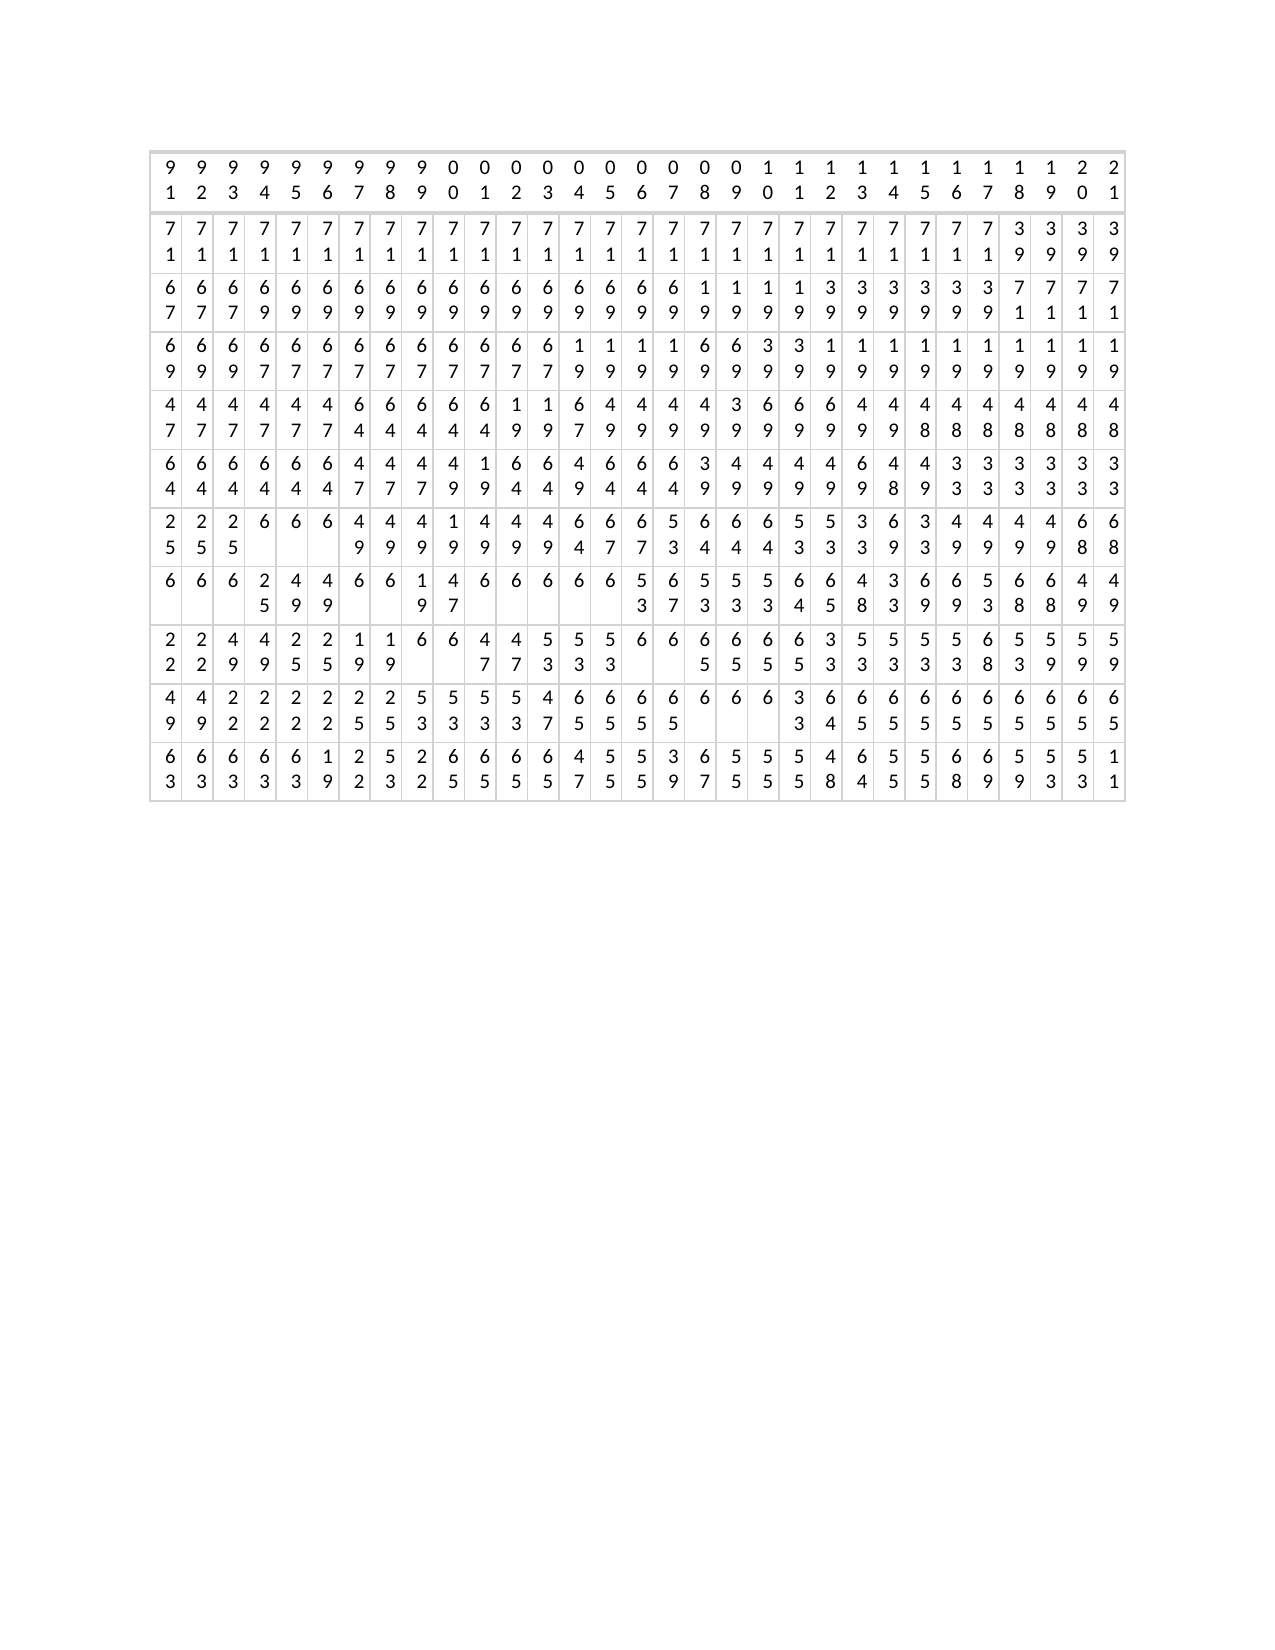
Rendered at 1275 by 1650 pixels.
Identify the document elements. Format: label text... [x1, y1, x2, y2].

table_cell 64 [748, 509, 778, 566]
table_cell 71 [937, 215, 967, 272]
table_cell 68 [1031, 567, 1061, 624]
table_header 15 [905, 154, 936, 211]
table_cell 49 [906, 450, 935, 507]
table_cell 65 [1031, 685, 1061, 742]
table_cell 49 [560, 450, 590, 507]
table_cell 19 [434, 509, 464, 566]
table_cell 39 [1000, 215, 1030, 272]
table_cell 69 [748, 391, 778, 448]
table_cell 53 [622, 567, 652, 624]
table_cell 19 [748, 274, 778, 331]
table_cell 48 [1000, 391, 1030, 448]
table_cell 65 [591, 685, 621, 742]
table_cell 67 [151, 274, 181, 331]
table_header 08 [685, 154, 716, 211]
table_cell 71 [497, 215, 527, 272]
table_cell 33 [968, 450, 998, 507]
table_cell 19 [1000, 333, 1030, 390]
table_cell 71 [465, 215, 495, 272]
table_cell 6 [308, 509, 338, 566]
table_cell 69 [780, 391, 810, 448]
table_cell 19 [340, 626, 369, 683]
table_cell 69 [843, 450, 873, 507]
table_cell 55 [874, 743, 904, 800]
table_cell 71 [1063, 274, 1093, 331]
table_cell 69 [528, 274, 558, 331]
table_cell 67 [685, 743, 715, 800]
table_cell 19 [968, 333, 998, 390]
table_cell 19 [560, 333, 590, 390]
table_cell 71 [1094, 274, 1124, 331]
table_cell 39 [748, 333, 778, 390]
table_cell 63 [182, 743, 212, 800]
table_header 00 [433, 154, 464, 211]
table_cell 33 [906, 509, 935, 566]
table_cell 39 [780, 333, 810, 390]
table_cell 65 [874, 685, 904, 742]
table_cell 68 [1063, 509, 1093, 566]
table_cell 33 [1063, 450, 1093, 507]
table_cell 53 [528, 626, 558, 683]
table_cell 6 [151, 567, 181, 624]
table_cell 25 [245, 567, 275, 624]
table_cell 67 [340, 333, 369, 390]
table_cell 53 [843, 626, 873, 683]
table_header 99 [402, 154, 433, 211]
table_cell 33 [780, 685, 810, 742]
table_cell 71 [654, 215, 684, 272]
table_cell 49 [151, 685, 181, 742]
table_header 04 [559, 154, 590, 211]
table_cell 53 [402, 685, 432, 742]
table_header 07 [653, 154, 684, 211]
table_header 18 [999, 154, 1031, 211]
table_cell 49 [308, 567, 338, 624]
table_cell 47 [402, 450, 432, 507]
table_cell 69 [402, 274, 432, 331]
table_cell 65 [685, 626, 715, 683]
table_cell 68 [937, 743, 967, 800]
table_cell 49 [465, 509, 495, 566]
table_cell 65 [497, 743, 527, 800]
table_cell 33 [843, 509, 873, 566]
table_header 12 [810, 154, 842, 211]
table_cell 64 [528, 450, 558, 507]
table_cell 69 [968, 743, 998, 800]
table_cell 64 [277, 450, 307, 507]
table_cell 53 [371, 743, 401, 800]
table_cell 48 [811, 743, 841, 800]
table_header 16 [936, 154, 968, 211]
table_cell 48 [874, 450, 904, 507]
table_cell 39 [968, 274, 998, 331]
table_cell 48 [968, 391, 998, 448]
table_cell 64 [245, 450, 275, 507]
table_header 21 [1094, 154, 1124, 211]
table_cell 69 [371, 274, 401, 331]
table_cell 49 [591, 391, 621, 448]
table_cell 53 [1000, 626, 1030, 683]
table_cell 64 [308, 450, 338, 507]
table_cell 49 [214, 626, 244, 683]
table_cell 64 [402, 391, 432, 448]
table_cell 64 [214, 450, 244, 507]
table_cell 53 [968, 567, 998, 624]
table_cell 71 [308, 215, 338, 272]
table_cell 19 [843, 333, 873, 390]
table_cell 49 [717, 450, 747, 507]
table_cell 6 [685, 685, 715, 742]
table_cell 71 [1000, 274, 1030, 331]
table_cell 71 [245, 215, 275, 272]
table_cell 65 [560, 685, 590, 742]
table_cell 22 [308, 685, 338, 742]
table_cell 22 [402, 743, 432, 800]
table_cell 6 [591, 567, 621, 624]
table_cell 48 [1094, 391, 1124, 448]
table_cell 19 [685, 274, 715, 331]
table_cell 55 [622, 743, 652, 800]
table_cell 39 [874, 274, 904, 331]
table_cell 19 [591, 333, 621, 390]
table_cell 22 [340, 743, 369, 800]
table_cell 67 [622, 509, 652, 566]
table_cell 67 [277, 333, 307, 390]
table_cell 25 [277, 626, 307, 683]
table_cell 49 [434, 450, 464, 507]
table_cell 6 [214, 567, 244, 624]
table_cell 53 [560, 626, 590, 683]
table_cell 71 [528, 215, 558, 272]
table_cell 68 [1000, 567, 1030, 624]
table_cell 22 [214, 685, 244, 742]
table_header 17 [968, 154, 999, 211]
table_cell 6 [748, 685, 778, 742]
table_cell 49 [1094, 567, 1124, 624]
table_cell 49 [843, 391, 873, 448]
table_cell 71 [906, 215, 935, 272]
table_cell 65 [434, 743, 464, 800]
table_cell 65 [1094, 685, 1124, 742]
table_cell 65 [654, 685, 684, 742]
table_cell 63 [245, 743, 275, 800]
table_cell 22 [151, 626, 181, 683]
table_cell 49 [654, 391, 684, 448]
table_cell 22 [182, 626, 212, 683]
table_cell 19 [371, 626, 401, 683]
table_cell 53 [874, 626, 904, 683]
table_cell 65 [780, 626, 810, 683]
table_cell 33 [1031, 450, 1061, 507]
table_cell 39 [906, 274, 935, 331]
table_cell 47 [277, 391, 307, 448]
table_cell 67 [434, 333, 464, 390]
table_cell 71 [780, 215, 810, 272]
table_header 19 [1031, 154, 1062, 211]
table_cell 69 [560, 274, 590, 331]
table_cell 53 [906, 626, 935, 683]
table_cell 49 [748, 450, 778, 507]
table_cell 33 [874, 567, 904, 624]
table_cell 69 [654, 274, 684, 331]
table_cell 64 [591, 450, 621, 507]
table_header 13 [842, 154, 873, 211]
table_cell 19 [811, 333, 841, 390]
table_cell 6 [465, 567, 495, 624]
table_cell 64 [654, 450, 684, 507]
table_cell 19 [906, 333, 935, 390]
table_cell 55 [906, 743, 935, 800]
table_cell 67 [560, 391, 590, 448]
table_cell 63 [214, 743, 244, 800]
table_cell 53 [780, 509, 810, 566]
table_cell 69 [874, 509, 904, 566]
table_cell 69 [906, 567, 935, 624]
table_cell 6 [560, 567, 590, 624]
table_cell 65 [906, 685, 935, 742]
table_cell 55 [748, 743, 778, 800]
table_header 97 [339, 154, 370, 211]
table_cell 6 [528, 567, 558, 624]
table_cell 48 [906, 391, 935, 448]
table_cell 6 [497, 567, 527, 624]
table_cell 53 [591, 626, 621, 683]
table_cell 71 [402, 215, 432, 272]
table_cell 67 [528, 333, 558, 390]
table_cell 64 [182, 450, 212, 507]
table_cell 69 [937, 567, 967, 624]
table_cell 48 [1031, 391, 1061, 448]
table_cell 22 [245, 685, 275, 742]
table_cell 53 [1063, 743, 1093, 800]
table_cell 69 [622, 274, 652, 331]
table_cell 49 [497, 509, 527, 566]
table_cell 19 [1031, 333, 1061, 390]
table_cell 25 [340, 685, 369, 742]
table_cell 71 [560, 215, 590, 272]
table_header 11 [779, 154, 810, 211]
table_cell 19 [717, 274, 747, 331]
table_cell 69 [685, 333, 715, 390]
table_header 20 [1062, 154, 1093, 211]
table_cell 47 [182, 391, 212, 448]
table_cell 19 [465, 450, 495, 507]
table_cell 67 [371, 333, 401, 390]
table_cell 19 [780, 274, 810, 331]
table_header 94 [244, 154, 276, 211]
table_cell 65 [1063, 685, 1093, 742]
table_cell 39 [654, 743, 684, 800]
table_cell 65 [717, 626, 747, 683]
table_cell 49 [371, 509, 401, 566]
table_cell 67 [402, 333, 432, 390]
table_cell 64 [340, 391, 369, 448]
table_cell 19 [937, 333, 967, 390]
table_cell 71 [434, 215, 464, 272]
table_cell 39 [1063, 215, 1093, 272]
table_cell 49 [685, 391, 715, 448]
table_cell 19 [622, 333, 652, 390]
table_cell 49 [402, 509, 432, 566]
table_cell 69 [434, 274, 464, 331]
table_cell 49 [874, 391, 904, 448]
table_cell 65 [937, 685, 967, 742]
table_cell 48 [937, 391, 967, 448]
table_cell 71 [151, 215, 181, 272]
table_cell 65 [968, 685, 998, 742]
table_header 05 [590, 154, 622, 211]
table_header 93 [213, 154, 244, 211]
table_cell 49 [277, 567, 307, 624]
table_cell 19 [308, 743, 338, 800]
table_cell 69 [591, 274, 621, 331]
table_cell 69 [245, 274, 275, 331]
table_cell 67 [214, 274, 244, 331]
table_cell 47 [151, 391, 181, 448]
table_cell 68 [1094, 509, 1124, 566]
table_cell 71 [717, 215, 747, 272]
table_cell 69 [308, 274, 338, 331]
table_header 92 [181, 154, 213, 211]
table_header 98 [370, 154, 402, 211]
table_cell 22 [277, 685, 307, 742]
table_cell 69 [465, 274, 495, 331]
table_cell 64 [371, 391, 401, 448]
table_cell 48 [1063, 391, 1093, 448]
table_cell 55 [780, 743, 810, 800]
table_cell 67 [497, 333, 527, 390]
table_cell 47 [308, 391, 338, 448]
table_cell 59 [1063, 626, 1093, 683]
table_cell 64 [151, 450, 181, 507]
table_cell 69 [214, 333, 244, 390]
table_cell 47 [214, 391, 244, 448]
table_cell 47 [497, 626, 527, 683]
table_cell 59 [1031, 626, 1061, 683]
table_cell 47 [371, 450, 401, 507]
table_cell 49 [937, 509, 967, 566]
table_cell 19 [402, 567, 432, 624]
table_cell 47 [245, 391, 275, 448]
table_cell 33 [937, 450, 967, 507]
table_cell 71 [340, 215, 369, 272]
table_cell 53 [748, 567, 778, 624]
table_cell 67 [182, 274, 212, 331]
table_cell 63 [151, 743, 181, 800]
table_cell 6 [245, 509, 275, 566]
table_cell 69 [277, 274, 307, 331]
table_cell 59 [1000, 743, 1030, 800]
table_header 14 [873, 154, 905, 211]
table_cell 53 [717, 567, 747, 624]
table_cell 65 [748, 626, 778, 683]
table_cell 59 [1094, 626, 1124, 683]
table_header 91 [151, 154, 181, 211]
table_cell 19 [1063, 333, 1093, 390]
table_cell 11 [1094, 743, 1124, 800]
table_cell 53 [811, 509, 841, 566]
table_cell 49 [968, 509, 998, 566]
table_cell 47 [434, 567, 464, 624]
table_cell 64 [497, 450, 527, 507]
table_cell 64 [465, 391, 495, 448]
table_cell 64 [843, 743, 873, 800]
table_cell 71 [371, 215, 401, 272]
table_header 03 [528, 154, 559, 211]
table_cell 71 [214, 215, 244, 272]
table_cell 67 [245, 333, 275, 390]
table_cell 19 [654, 333, 684, 390]
table_header 02 [496, 154, 527, 211]
table_cell 39 [1031, 215, 1061, 272]
table_cell 53 [434, 685, 464, 742]
table_cell 64 [434, 391, 464, 448]
table_cell 64 [811, 685, 841, 742]
table_cell 53 [497, 685, 527, 742]
table_cell 49 [811, 450, 841, 507]
table_cell 71 [811, 215, 841, 272]
table_cell 25 [151, 509, 181, 566]
table_cell 49 [1063, 567, 1093, 624]
table_cell 49 [182, 685, 212, 742]
table_cell 69 [811, 391, 841, 448]
table_cell 19 [528, 391, 558, 448]
table_cell 47 [340, 450, 369, 507]
table_cell 49 [1000, 509, 1030, 566]
table_cell 71 [277, 215, 307, 272]
table_cell 65 [843, 685, 873, 742]
table_cell 39 [811, 274, 841, 331]
table_cell 49 [780, 450, 810, 507]
table_cell 69 [182, 333, 212, 390]
table_header 09 [716, 154, 747, 211]
table_cell 64 [622, 450, 652, 507]
table_cell 64 [685, 509, 715, 566]
table_cell 71 [591, 215, 621, 272]
table_cell 69 [497, 274, 527, 331]
table_cell 6 [434, 626, 464, 683]
table_cell 39 [843, 274, 873, 331]
table_cell 47 [528, 685, 558, 742]
table_cell 67 [308, 333, 338, 390]
table_cell 39 [685, 450, 715, 507]
table_cell 39 [717, 391, 747, 448]
table_cell 55 [591, 743, 621, 800]
table_cell 68 [968, 626, 998, 683]
table_cell 64 [560, 509, 590, 566]
table_cell 69 [340, 274, 369, 331]
table_cell 39 [937, 274, 967, 331]
table_cell 67 [465, 333, 495, 390]
table_header 06 [622, 154, 653, 211]
table_cell 33 [1000, 450, 1030, 507]
table_cell 49 [340, 509, 369, 566]
table_cell 19 [1094, 333, 1124, 390]
table_cell 25 [308, 626, 338, 683]
table_cell 6 [340, 567, 369, 624]
table_cell 6 [277, 509, 307, 566]
table_cell 53 [654, 509, 684, 566]
table_cell 55 [717, 743, 747, 800]
table_cell 25 [371, 685, 401, 742]
table_cell 71 [685, 215, 715, 272]
table_cell 19 [874, 333, 904, 390]
table_cell 49 [1031, 509, 1061, 566]
table_cell 47 [560, 743, 590, 800]
table_cell 71 [748, 215, 778, 272]
table_cell 71 [843, 215, 873, 272]
table_cell 69 [151, 333, 181, 390]
table_cell 53 [1031, 743, 1061, 800]
table_cell 6 [717, 685, 747, 742]
table_cell 33 [811, 626, 841, 683]
table_cell 25 [214, 509, 244, 566]
table_cell 67 [591, 509, 621, 566]
table_cell 63 [277, 743, 307, 800]
table_cell 65 [528, 743, 558, 800]
table_cell 47 [465, 626, 495, 683]
table_cell 65 [622, 685, 652, 742]
table_cell 65 [1000, 685, 1030, 742]
table_header 01 [465, 154, 496, 211]
table_cell 48 [843, 567, 873, 624]
table_header 95 [276, 154, 307, 211]
table_cell 53 [465, 685, 495, 742]
table_cell 64 [780, 567, 810, 624]
table_cell 19 [497, 391, 527, 448]
table_cell 6 [654, 626, 684, 683]
table_cell 39 [1094, 215, 1124, 272]
table_cell 71 [622, 215, 652, 272]
table_cell 64 [717, 509, 747, 566]
table_cell 6 [622, 626, 652, 683]
table_header 10 [748, 154, 779, 211]
table_cell 49 [245, 626, 275, 683]
table_cell 49 [622, 391, 652, 448]
table_cell 6 [182, 567, 212, 624]
table_cell 53 [685, 567, 715, 624]
table_cell 71 [182, 215, 212, 272]
table_cell 53 [937, 626, 967, 683]
table_cell 49 [528, 509, 558, 566]
table_cell 6 [402, 626, 432, 683]
table_cell 25 [182, 509, 212, 566]
table_cell 65 [465, 743, 495, 800]
table_cell 71 [874, 215, 904, 272]
table_cell 71 [968, 215, 998, 272]
table_cell 6 [371, 567, 401, 624]
table_cell 71 [1031, 274, 1061, 331]
table_cell 69 [717, 333, 747, 390]
table_cell 67 [654, 567, 684, 624]
table_cell 33 [1094, 450, 1124, 507]
table_header 96 [307, 154, 339, 211]
table_cell 65 [811, 567, 841, 624]
